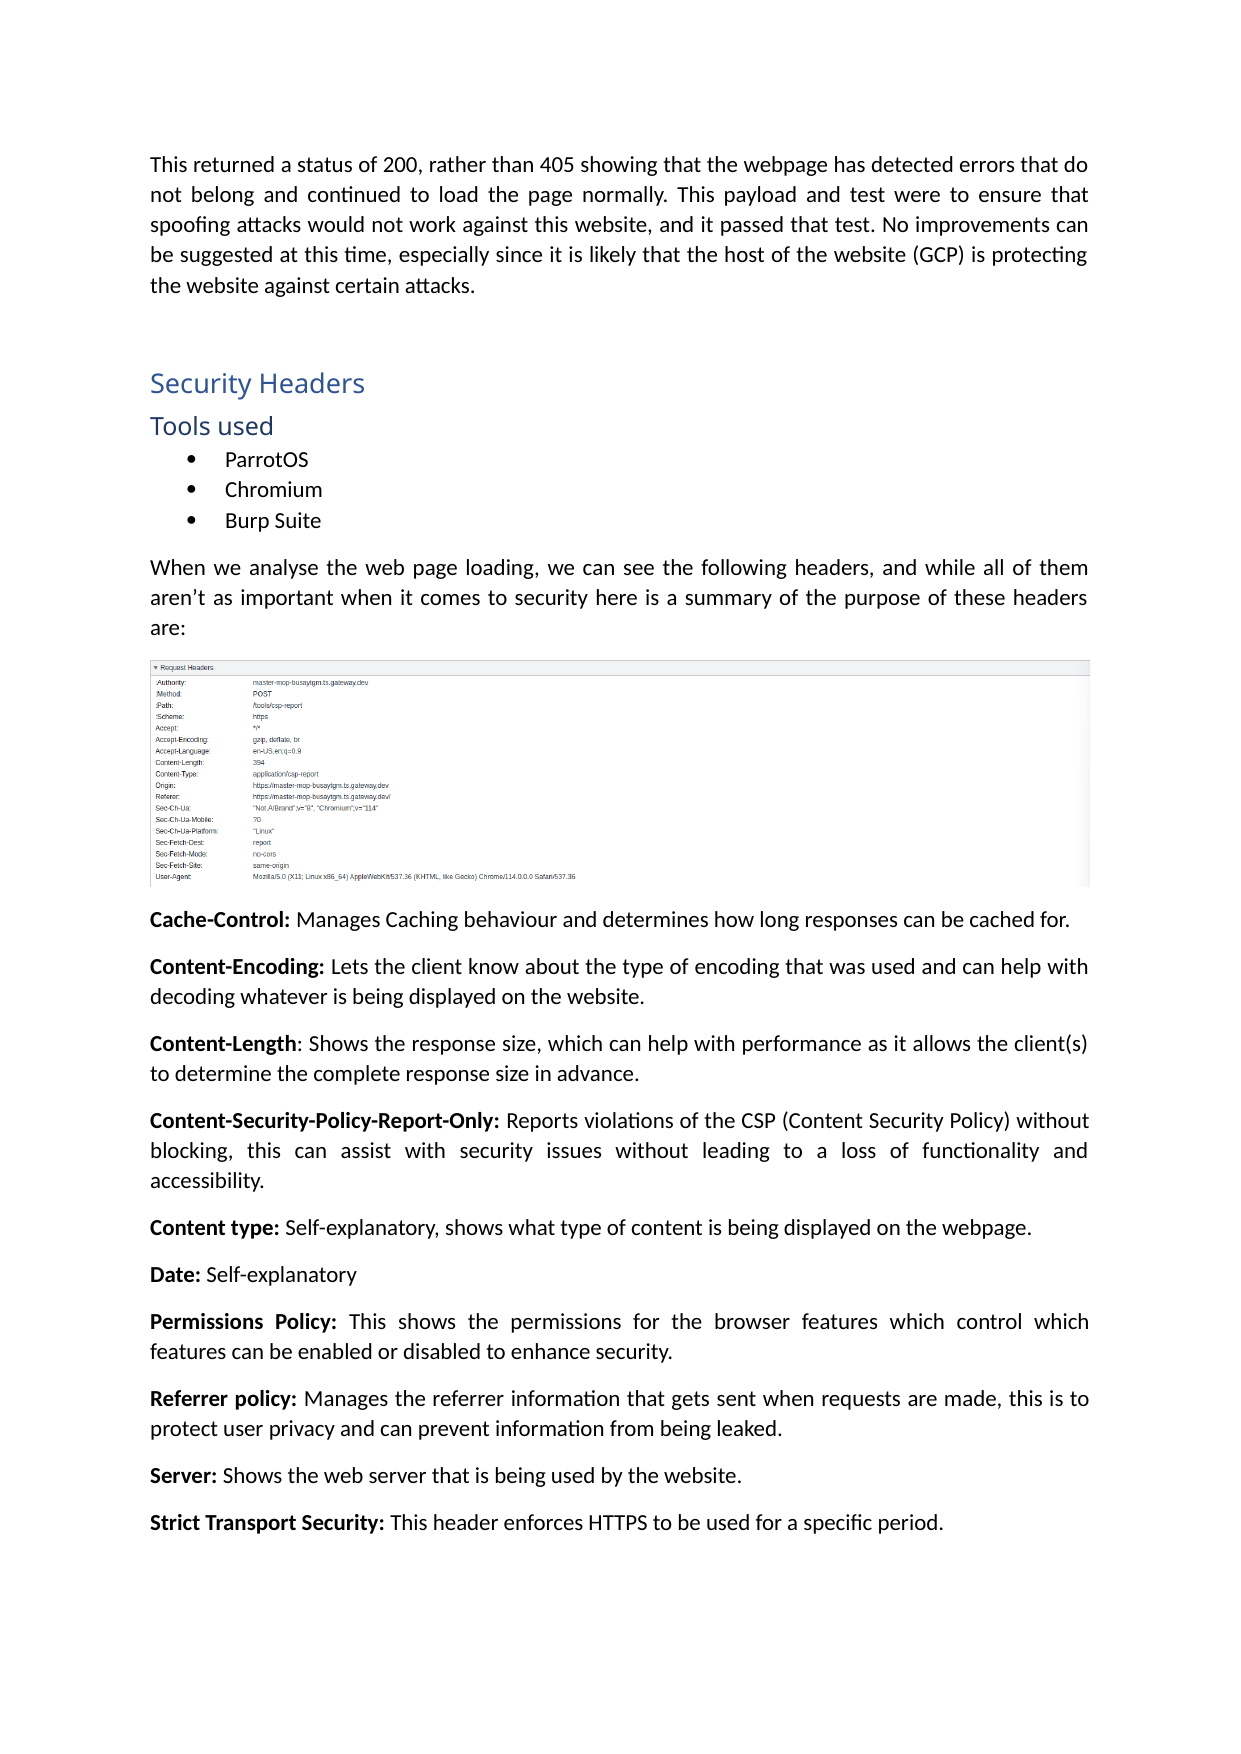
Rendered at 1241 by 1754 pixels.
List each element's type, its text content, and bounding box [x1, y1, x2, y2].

picture [150, 660, 1091, 887]
text Content-Encoding: Lets the client know about the type of encoding that was used and can help with decoding whatever is being displayed on the website. [150, 952, 1090, 1010]
text Content-Length: Shows the response size, which can help with performance as it allows the client(s) to determine the complete response size in advance. [150, 1029, 1090, 1087]
text Content type: Self-explanatory, shows what type of content is being displayed on the webpage. [150, 1213, 1090, 1242]
list ParrotOS [187, 445, 1090, 473]
list Chromium [187, 476, 1090, 503]
text Referrer policy: Manages the referrer information that gets sent when requests are made, this is to protect user privacy and can prevent information from being leaked. [150, 1384, 1090, 1443]
text Cache-Control: Manages Caching behaviour and determines how long responses can be cached for. [150, 905, 1090, 933]
subtitle Security Headers [150, 364, 1090, 401]
list Burp Suite [187, 506, 1090, 534]
text This returned a status of 200, rather than 405 showing that the webpage has detected errors that do not belong and continued to load the page normally. This payload and test were to ensure that spoofing attacks would not work against this website, and it passed that test. No improvements can be suggested at this time, especially since it is likely that the host of the website (GCP) is protecting the website against certain attacks. [150, 150, 1090, 299]
text Permissions Policy: This shows the permissions for the browser features which control which features can be enabled or disabled to enhance security. [150, 1307, 1090, 1366]
text Date: Self-explanatory [150, 1260, 1090, 1288]
text Server: Shows the web server that is being used by the website. [150, 1461, 1090, 1489]
text Strict Transport Security: This header enforces HTTPS to be used for a specific period. [150, 1508, 1090, 1536]
text Content-Security-Policy-Report-Only: Reports violations of the CSP (Content Security Policy) without blocking, this can assist with security issues without leading to a loss of functionality and accessibility. [150, 1106, 1090, 1195]
subtitle Tools used [150, 408, 1090, 443]
text When we analyse the web page loading, we can see the following headers, and while all of them aren’t as important when it comes to security here is a summary of the purpose of these headers are: [150, 553, 1090, 641]
